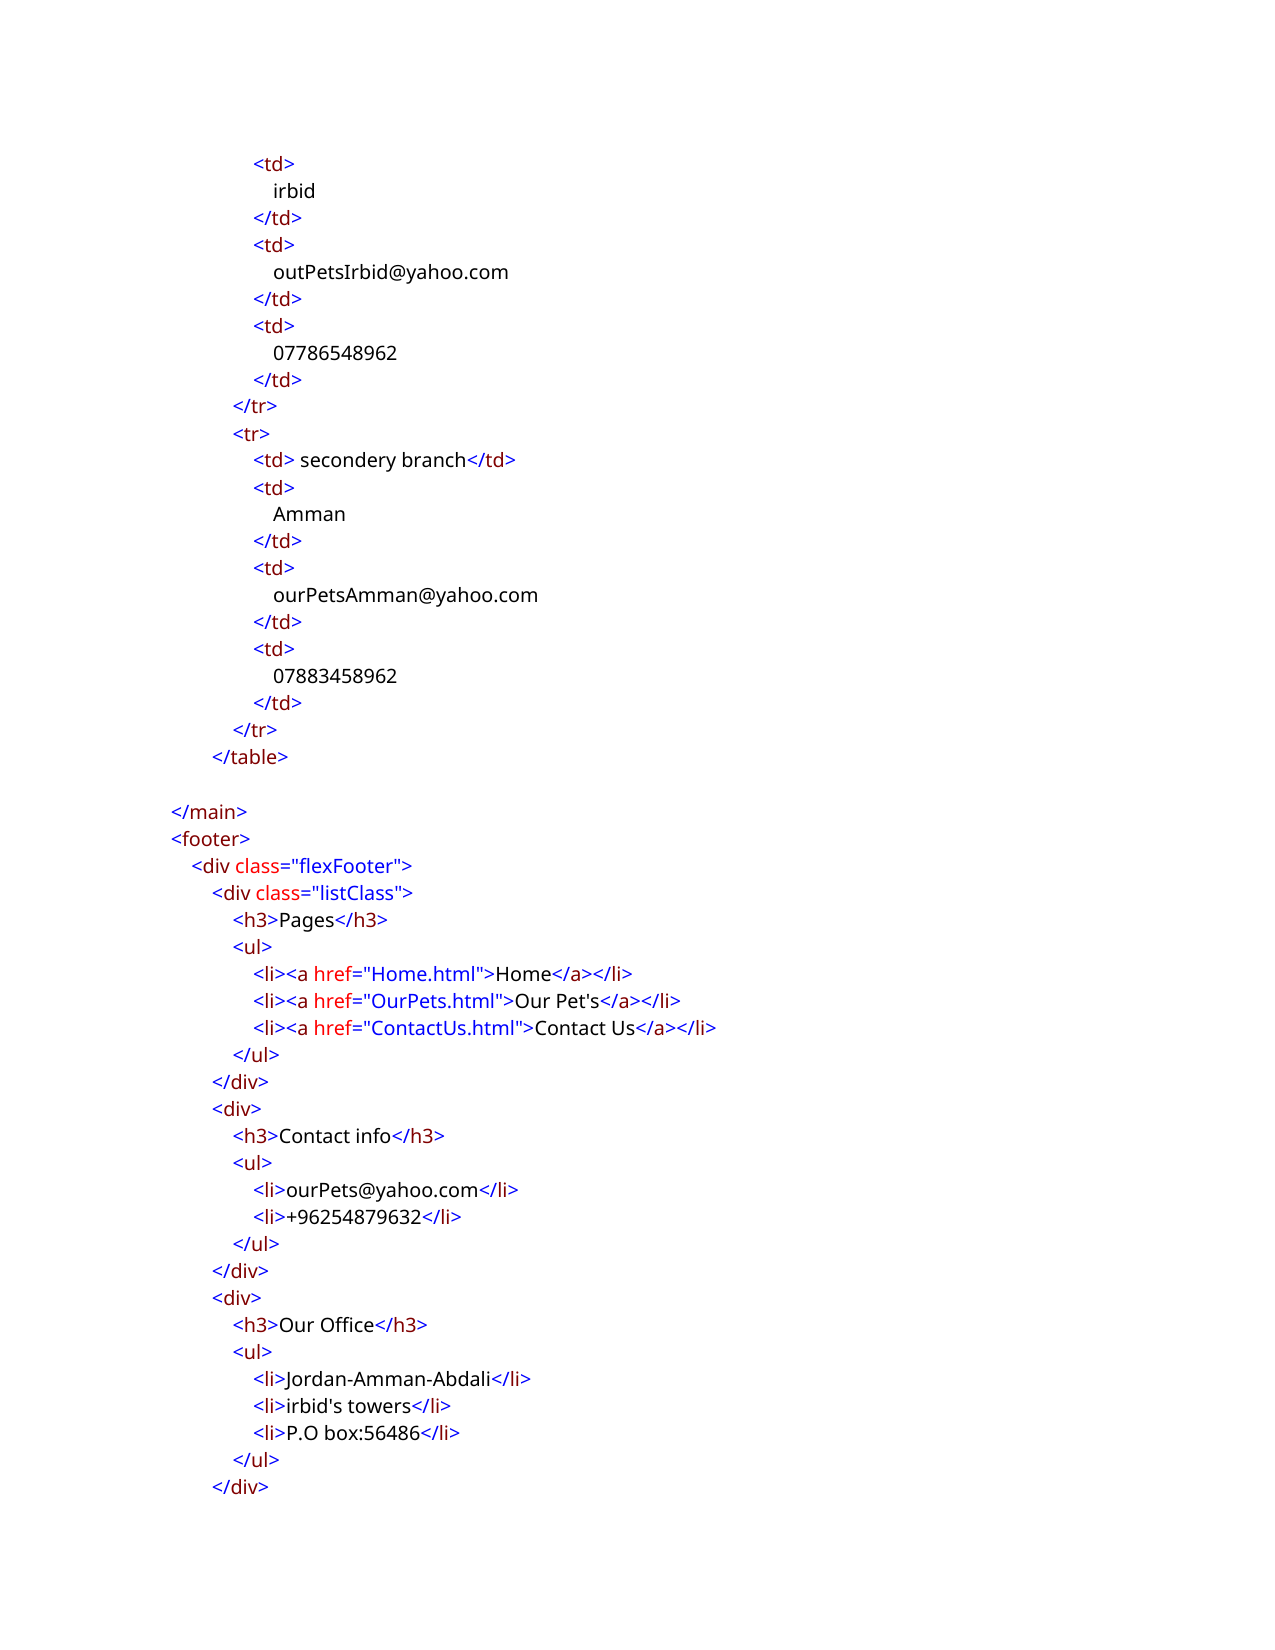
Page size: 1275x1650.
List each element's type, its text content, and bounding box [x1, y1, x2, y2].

text <td> [150, 636, 1125, 663]
text <li><a href="ContactUs.html">Contact Us</a></li> [150, 1014, 1125, 1041]
text <td> [150, 555, 1125, 582]
text </td> [150, 689, 1125, 717]
text <div class="flexFooter"> [150, 852, 1125, 879]
text </td> [150, 285, 1125, 312]
text <div class="listClass"> [150, 879, 1125, 906]
text <li>+96254879632</li> [150, 1203, 1125, 1230]
text </div> [150, 1068, 1125, 1095]
text <td> [150, 231, 1125, 258]
text <li><a href="OurPets.html">Our Pet's</a></li> [150, 987, 1125, 1014]
text </tr> [150, 717, 1125, 743]
text Amman [150, 501, 1125, 528]
text <h3>Pages</h3> [150, 906, 1125, 933]
text <ul> [150, 1338, 1125, 1365]
text outPetsIrbid@yahoo.com [150, 258, 1125, 285]
text <ul> [150, 1149, 1125, 1176]
text </tr> [150, 393, 1125, 420]
text <td> [150, 312, 1125, 339]
text </table> [150, 743, 1125, 771]
text </ul> [150, 1230, 1125, 1257]
text <li>Jordan-Amman-Abdali</li> [150, 1365, 1125, 1392]
text </ul> [150, 1041, 1125, 1068]
text <h3>Contact info</h3> [150, 1122, 1125, 1149]
text </td> [150, 366, 1125, 393]
text </ul> [150, 1446, 1125, 1473]
text <h3>Our Office</h3> [150, 1311, 1125, 1338]
text </main> [150, 798, 1125, 826]
text </div> [150, 1257, 1125, 1284]
text </div> [150, 1473, 1125, 1500]
text <li>ourPets@yahoo.com</li> [150, 1176, 1125, 1203]
text </td> [150, 609, 1125, 636]
text <li>P.O box:56486</li> [150, 1419, 1125, 1446]
text <tr> [150, 420, 1125, 447]
text <li>irbid's towers</li> [150, 1392, 1125, 1419]
text ourPetsAmman@yahoo.com [150, 582, 1125, 609]
text <td> secondery branch</td> [150, 447, 1125, 474]
text 07883458962 [150, 663, 1125, 689]
text <td> [150, 474, 1125, 501]
text </td> [150, 204, 1125, 231]
text <li><a href="Home.html">Home</a></li> [150, 960, 1125, 987]
text <footer> [150, 826, 1125, 852]
text irbid [150, 177, 1125, 204]
text 07786548962 [150, 339, 1125, 366]
text <div> [150, 1284, 1125, 1311]
text <ul> [150, 933, 1125, 960]
text <td> [150, 150, 1125, 177]
text </td> [150, 528, 1125, 555]
text <div> [150, 1095, 1125, 1122]
